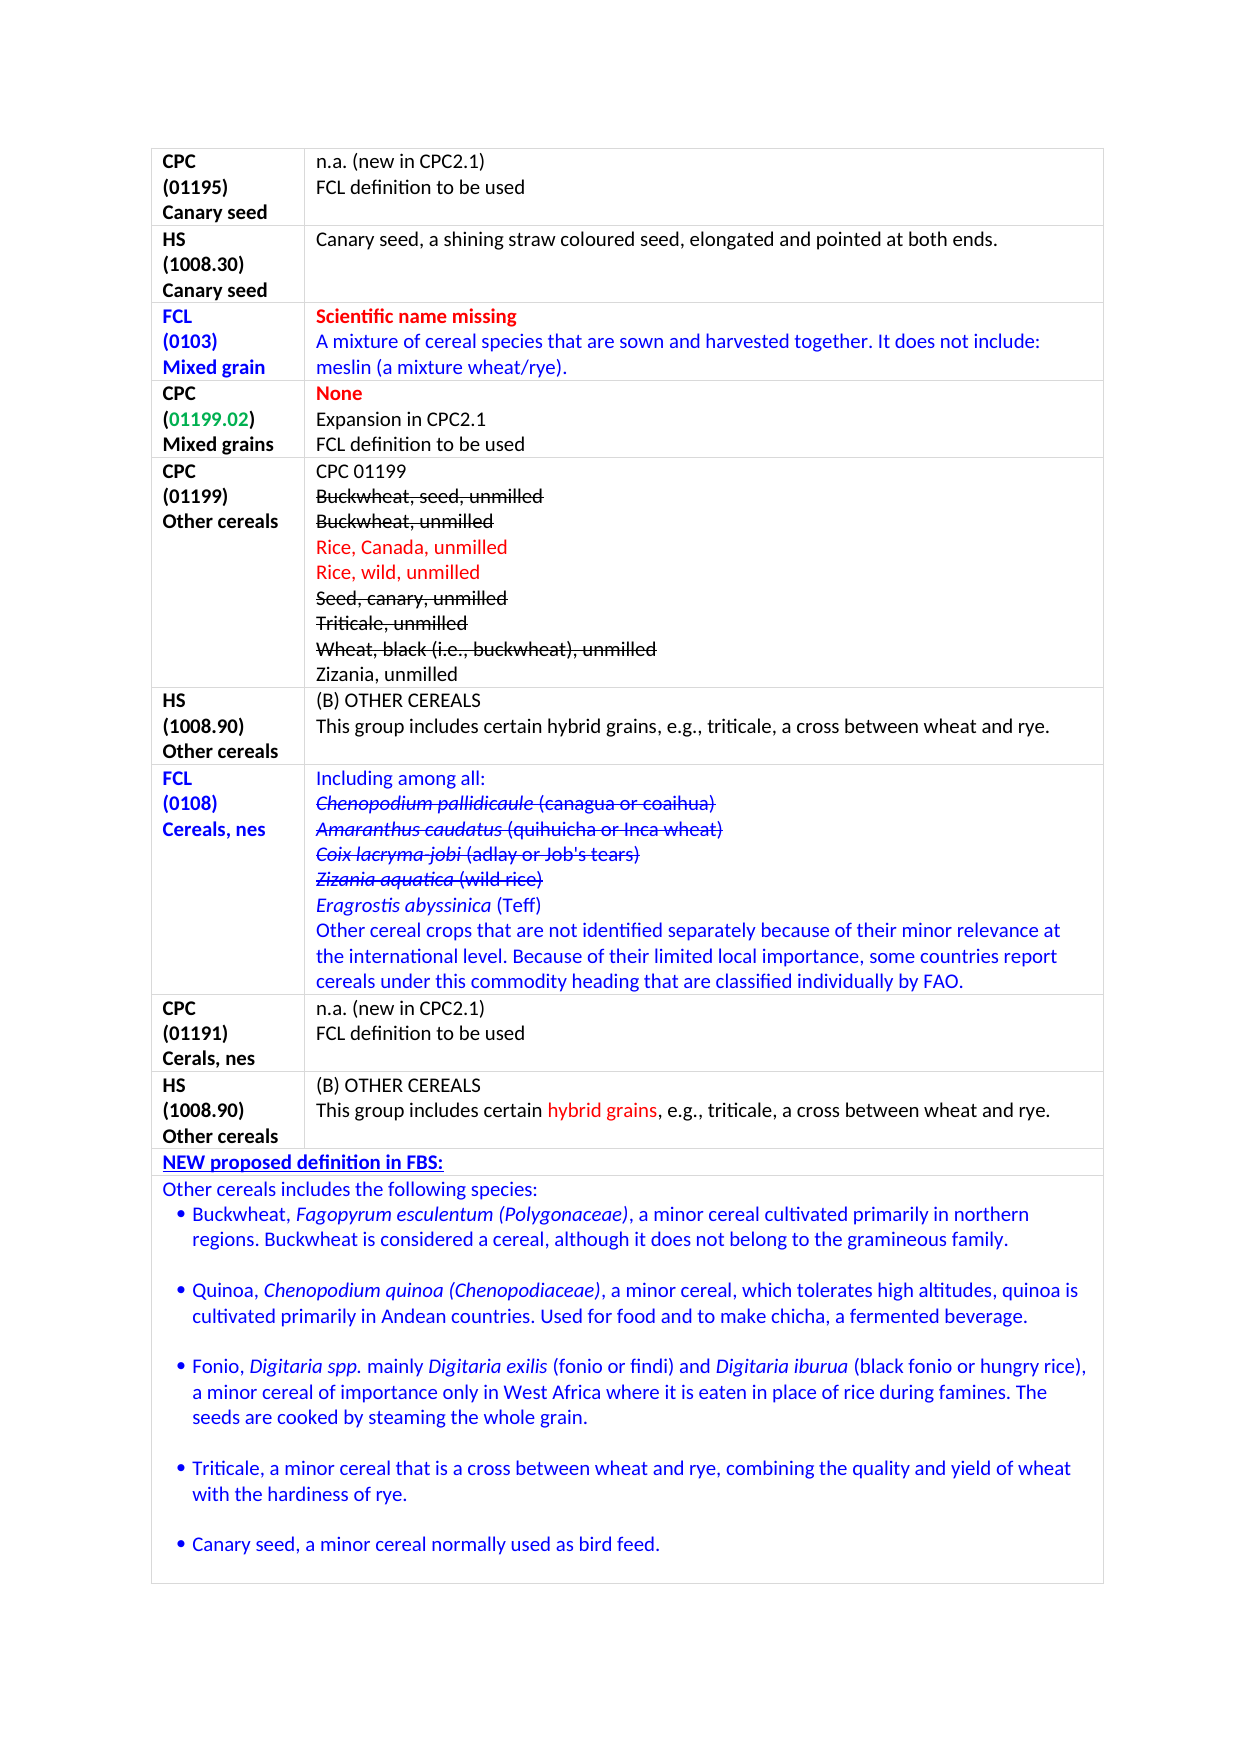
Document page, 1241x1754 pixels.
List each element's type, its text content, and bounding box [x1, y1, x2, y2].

table_cell n.a. (new in CPC2.1) FCL definition to be used [305, 995, 1103, 1071]
table_header n.a. (new in CPC2.1) FCL definition to be used [305, 149, 1103, 225]
table_cell FCL (0108) Cereals, nes [152, 765, 304, 994]
table_cell FCL (0103) Mixed grain [152, 303, 304, 379]
table_header CPC (01195) Canary seed [152, 149, 304, 225]
table_cell (B) OTHER CEREALS This group includes certain hybrid grains, e.g., triticale, a cross between wheat and rye. [305, 688, 1103, 764]
table_cell HS (1008.90) Other cereals [152, 1072, 304, 1148]
table_cell Scientific name missing A mixture of cereal species that are sown and harvested together. It does not include: meslin (a mixture wheat/rye). [305, 303, 1103, 379]
table_cell None Expansion in CPC2.1 FCL definition to be used [305, 381, 1103, 457]
table_cell Canary seed, a shining straw coloured seed, elongated and pointed at both ends. [305, 226, 1103, 302]
table_cell (B) OTHER CEREALS This group includes certain hybrid grains, e.g., triticale, a cross between wheat and rye. [305, 1072, 1103, 1148]
table_cell CPC (01191) Cerals, nes [152, 995, 304, 1071]
table_cell CPC (01199) Other cereals [152, 458, 304, 687]
table_cell NEW proposed definition in FBS: [152, 1149, 1103, 1175]
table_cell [152, 1176, 1103, 1582]
table_cell HS (1008.90) Other cereals [152, 688, 304, 764]
table_cell HS (1008.30) Canary seed [152, 226, 304, 302]
table_cell Including among all: Chenopodium pallidicaule (canagua or coaihua) Amaranthus caudatus (quihuicha or Inca wheat) Coix lacryma-jobi (adlay or Job's tears) Zizania aquatica (wild rice) Eragrostis abyssinica (Teff) Other cereal crops that are not identified separately because of their minor relevance at the international level. Because of their limited local importance, some countries report cereals under this commodity heading that are classified individually by FAO. [305, 765, 1103, 994]
table_cell CPC (01199.02) Mixed grains [152, 381, 304, 457]
table_cell CPC 01199 Buckwheat, seed, unmilled Buckwheat, unmilled Rice, Canada, unmilled Rice, wild, unmilled Seed, canary, unmilled Triticale, unmilled Wheat, black (i.e., buckwheat), unmilled Zizania, unmilled [305, 458, 1103, 687]
